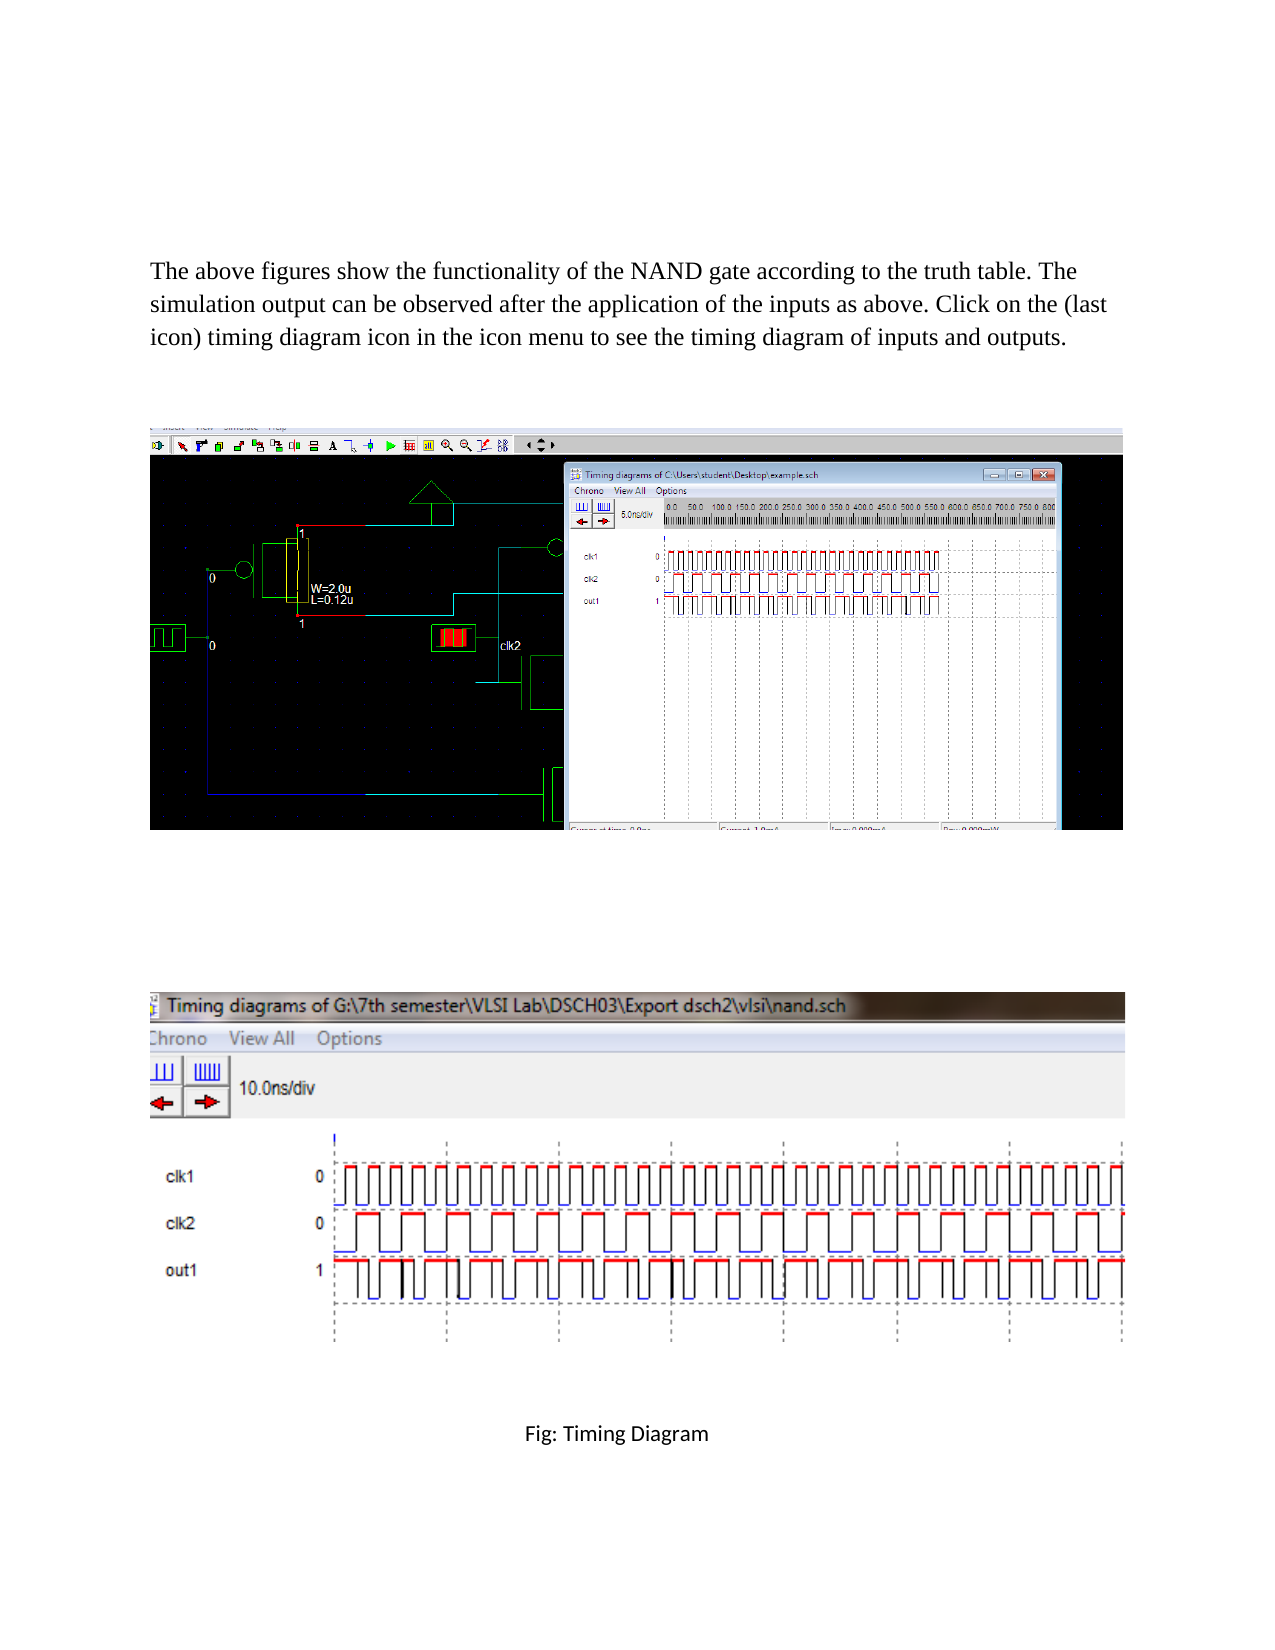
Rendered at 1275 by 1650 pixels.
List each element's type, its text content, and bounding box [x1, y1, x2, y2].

picture [150, 428, 1125, 830]
text Fig: Timing Diagram [450, 1419, 1125, 1447]
text The above figures show the functionality of the NAND gate according to the truth table. The simulation output can be observed after the application of the inputs as above. Click on the (last icon) timing diagram icon in the icon menu to see the timing diagram of inputs and outputs. [150, 256, 1125, 351]
picture [150, 992, 1125, 1342]
